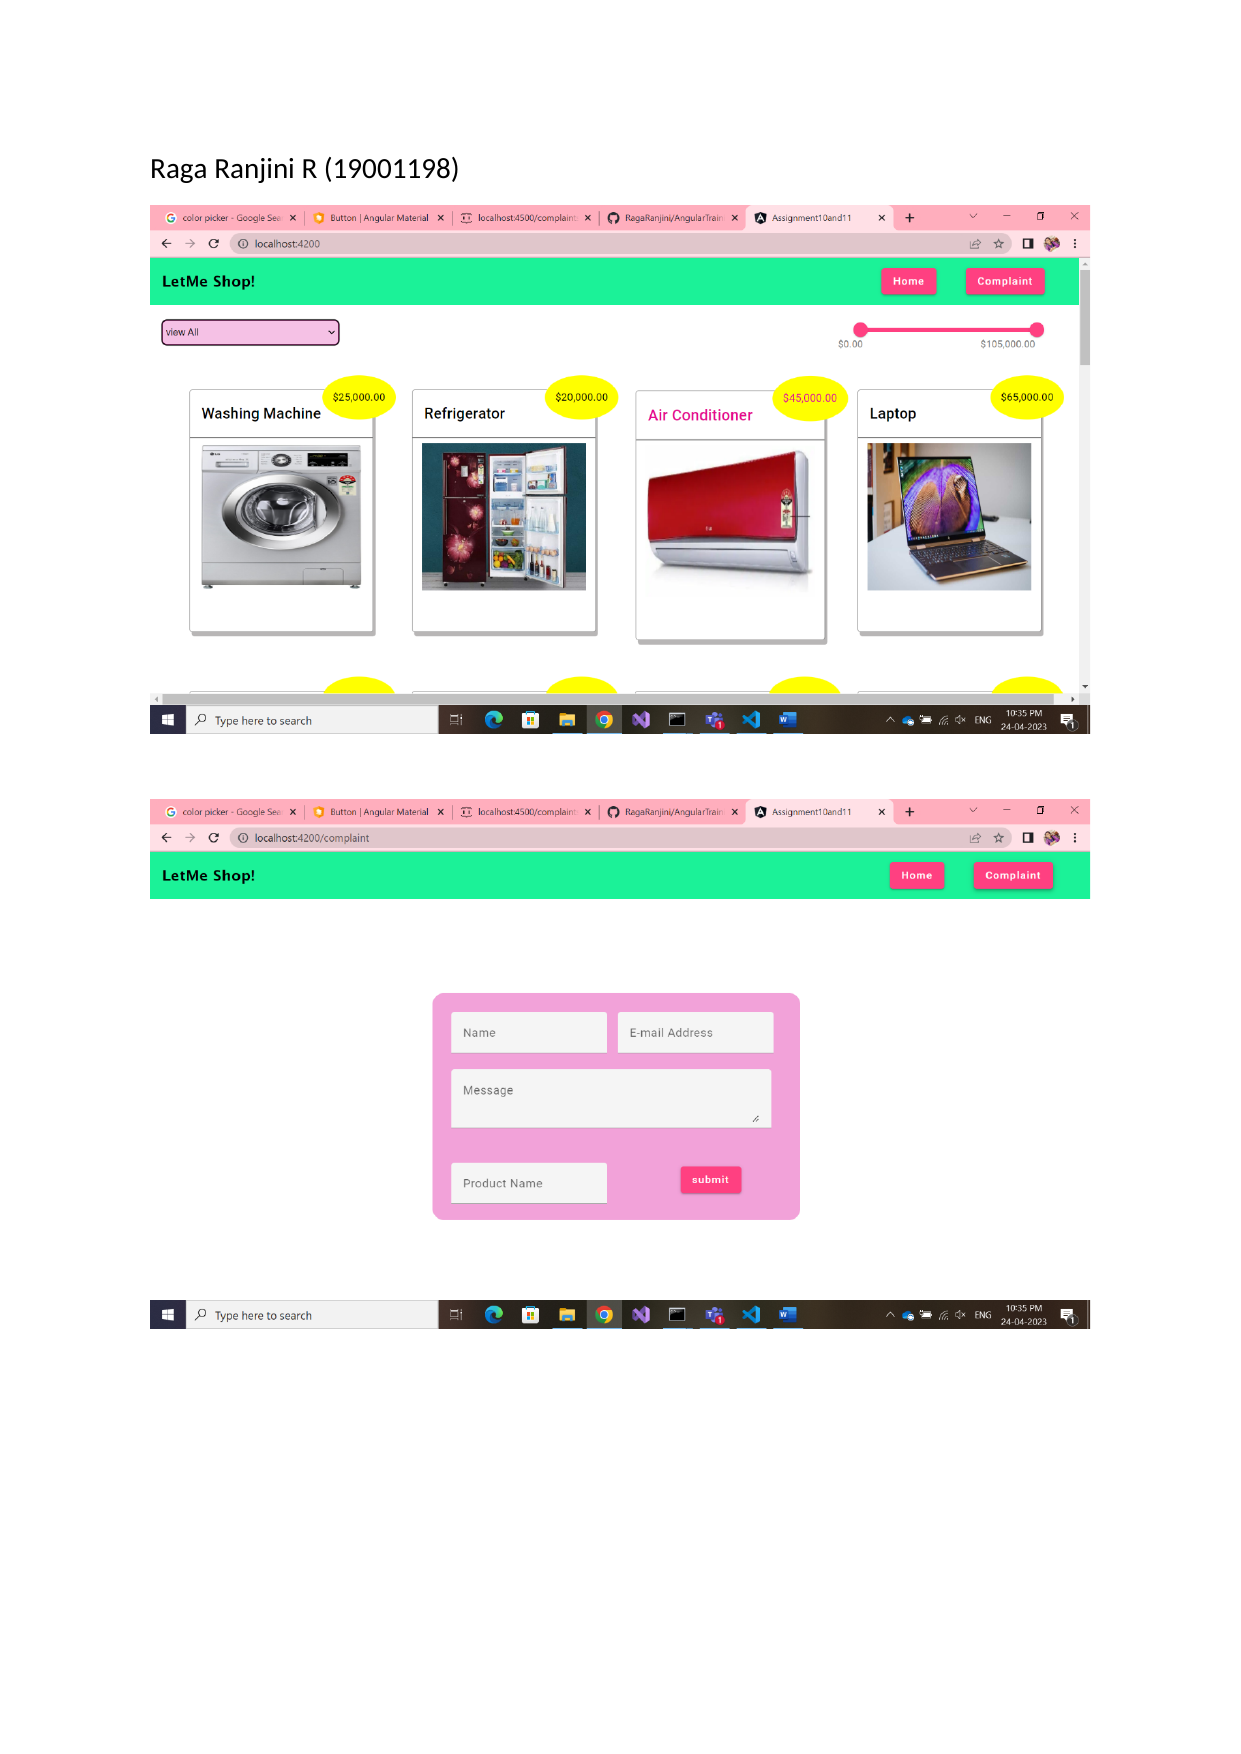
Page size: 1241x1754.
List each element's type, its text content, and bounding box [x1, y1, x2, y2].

picture [150, 205, 1091, 734]
picture [150, 799, 1091, 1329]
text Raga Ranjini R (19001198) [150, 150, 1090, 186]
